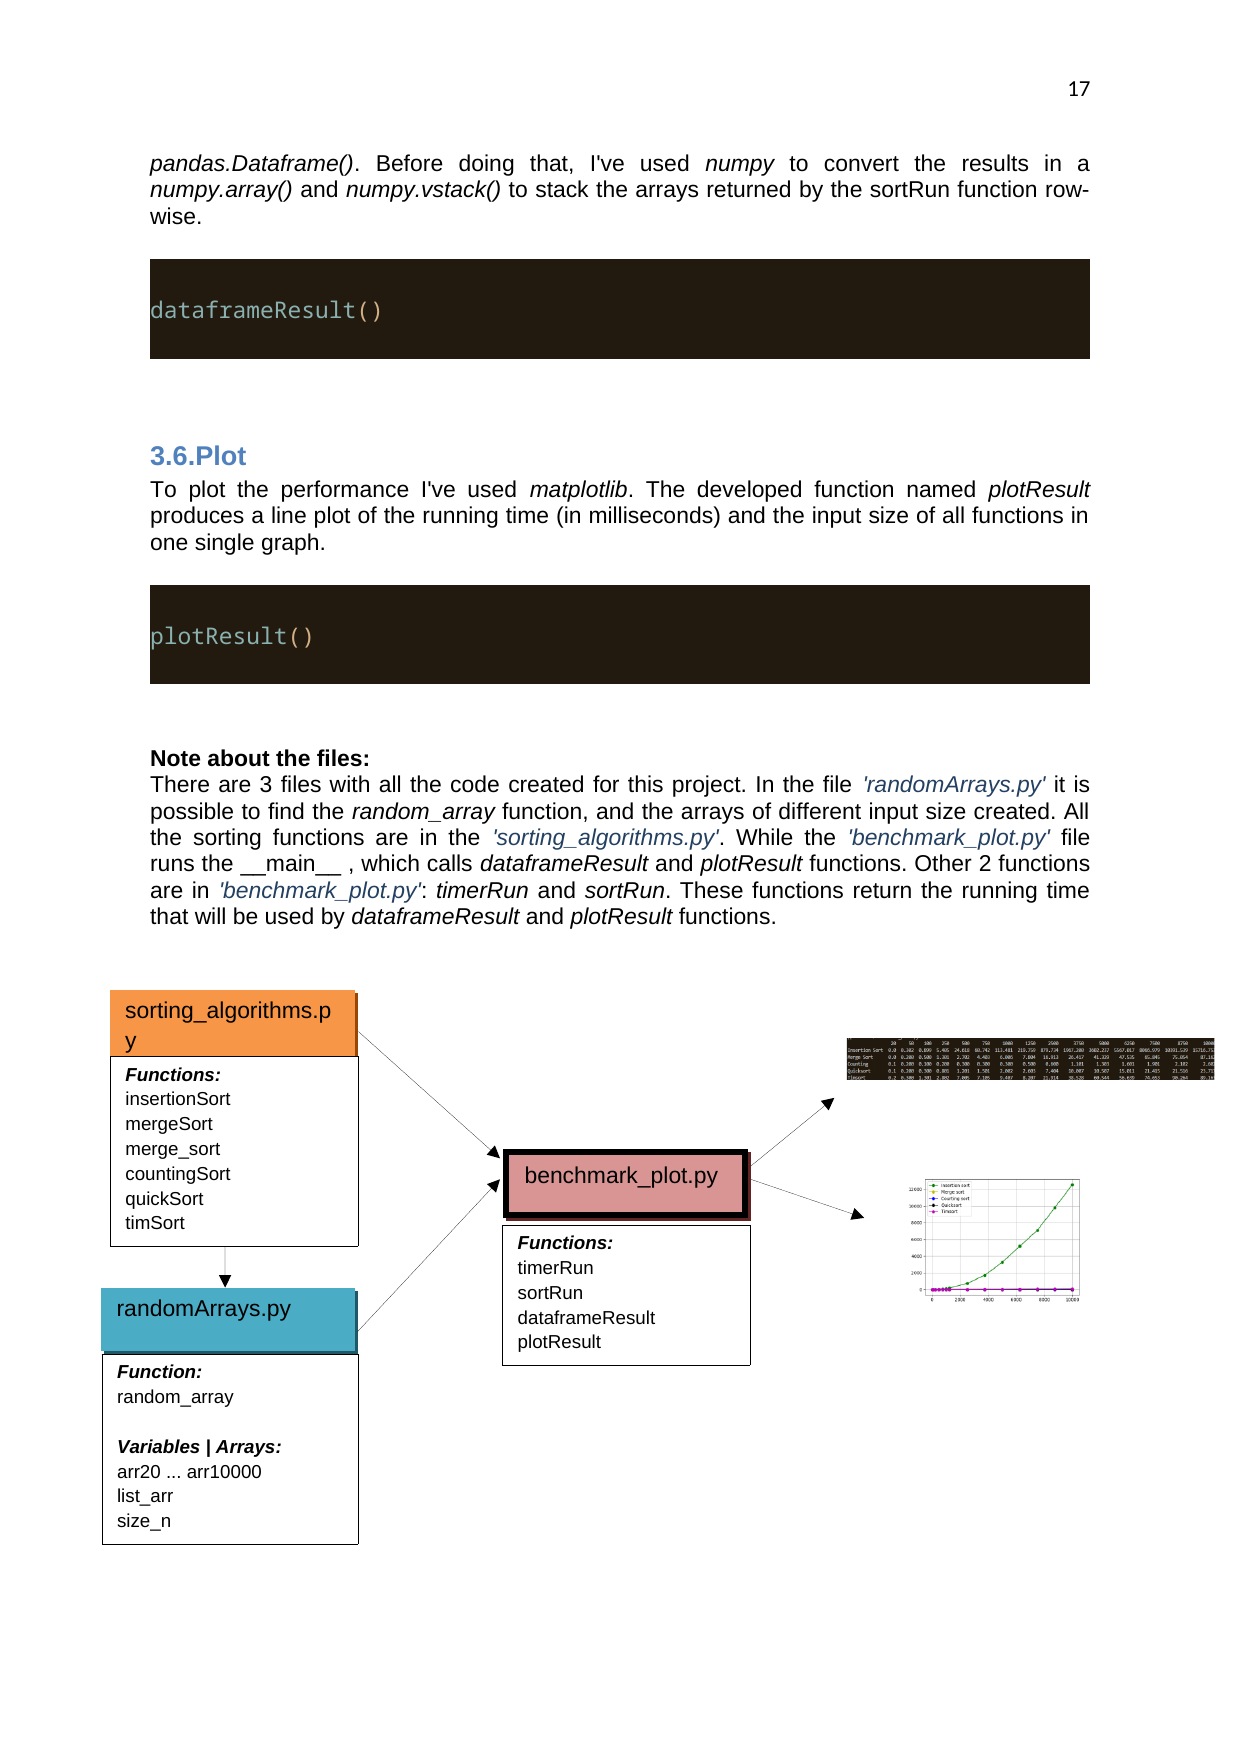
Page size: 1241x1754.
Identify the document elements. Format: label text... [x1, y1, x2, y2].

text Note about the files: [150, 745, 1090, 771]
text To plot the performance I've used matplotlib. The developed function named plotResult produces a line plot of the running time (in milliseconds) and the input size of all functions in one single graph. [150, 476, 1090, 555]
subtitle 3.6.Plot [150, 440, 1090, 471]
picture [900, 1161, 1099, 1309]
text There are 3 files with all the code created for this project. In the file 'randomArrays.py' it is possible to find the random_array function, and the arrays of different input size created. All the sorting functions are in the 'sorting_algorithms.py'. While the 'benchmark_plot.py' file runs the __main__ , which calls dataframeResult and plotResult functions. Other 2 functions are in 'benchmark_plot.py': timerRun and sortRun. These functions return the running time that will be used by dataframeResult and plotResult functions. [150, 771, 1090, 929]
text dataframeResult() [150, 292, 1090, 326]
picture [846, 1038, 1215, 1080]
text plotResult() [150, 618, 1090, 651]
